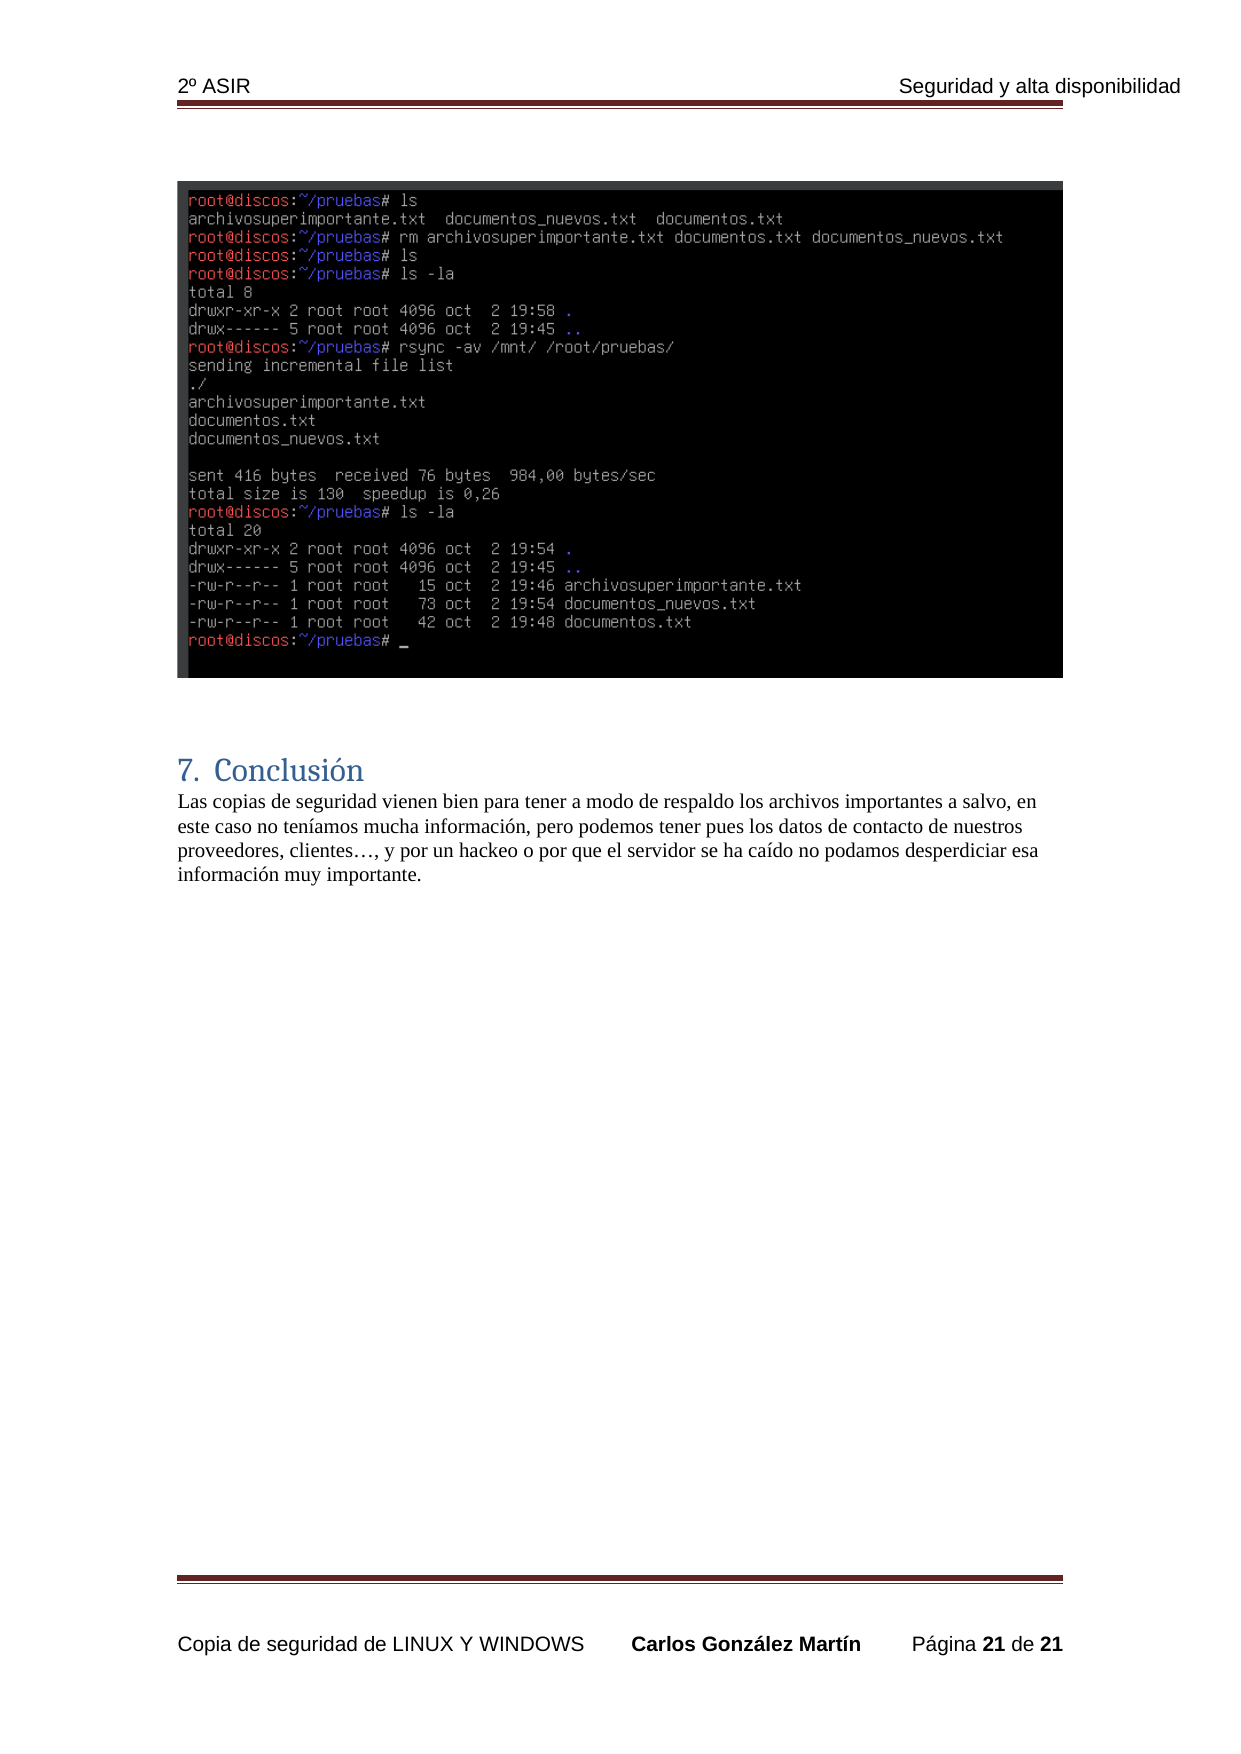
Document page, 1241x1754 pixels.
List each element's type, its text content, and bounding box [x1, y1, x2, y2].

text Las copias de seguridad vienen bien para tener a modo de respaldo los archivos importantes a salvo, en este caso no teníamos mucha información, pero podemos tener pues los datos de contacto de nuestros proveedores, clientes…, y por un hackeo o por que el servidor se ha caído no podamos desperdiciar esa información muy importante. [177, 789, 1063, 886]
picture [177, 181, 1063, 678]
subtitle 7. Conclusión [177, 751, 1063, 789]
